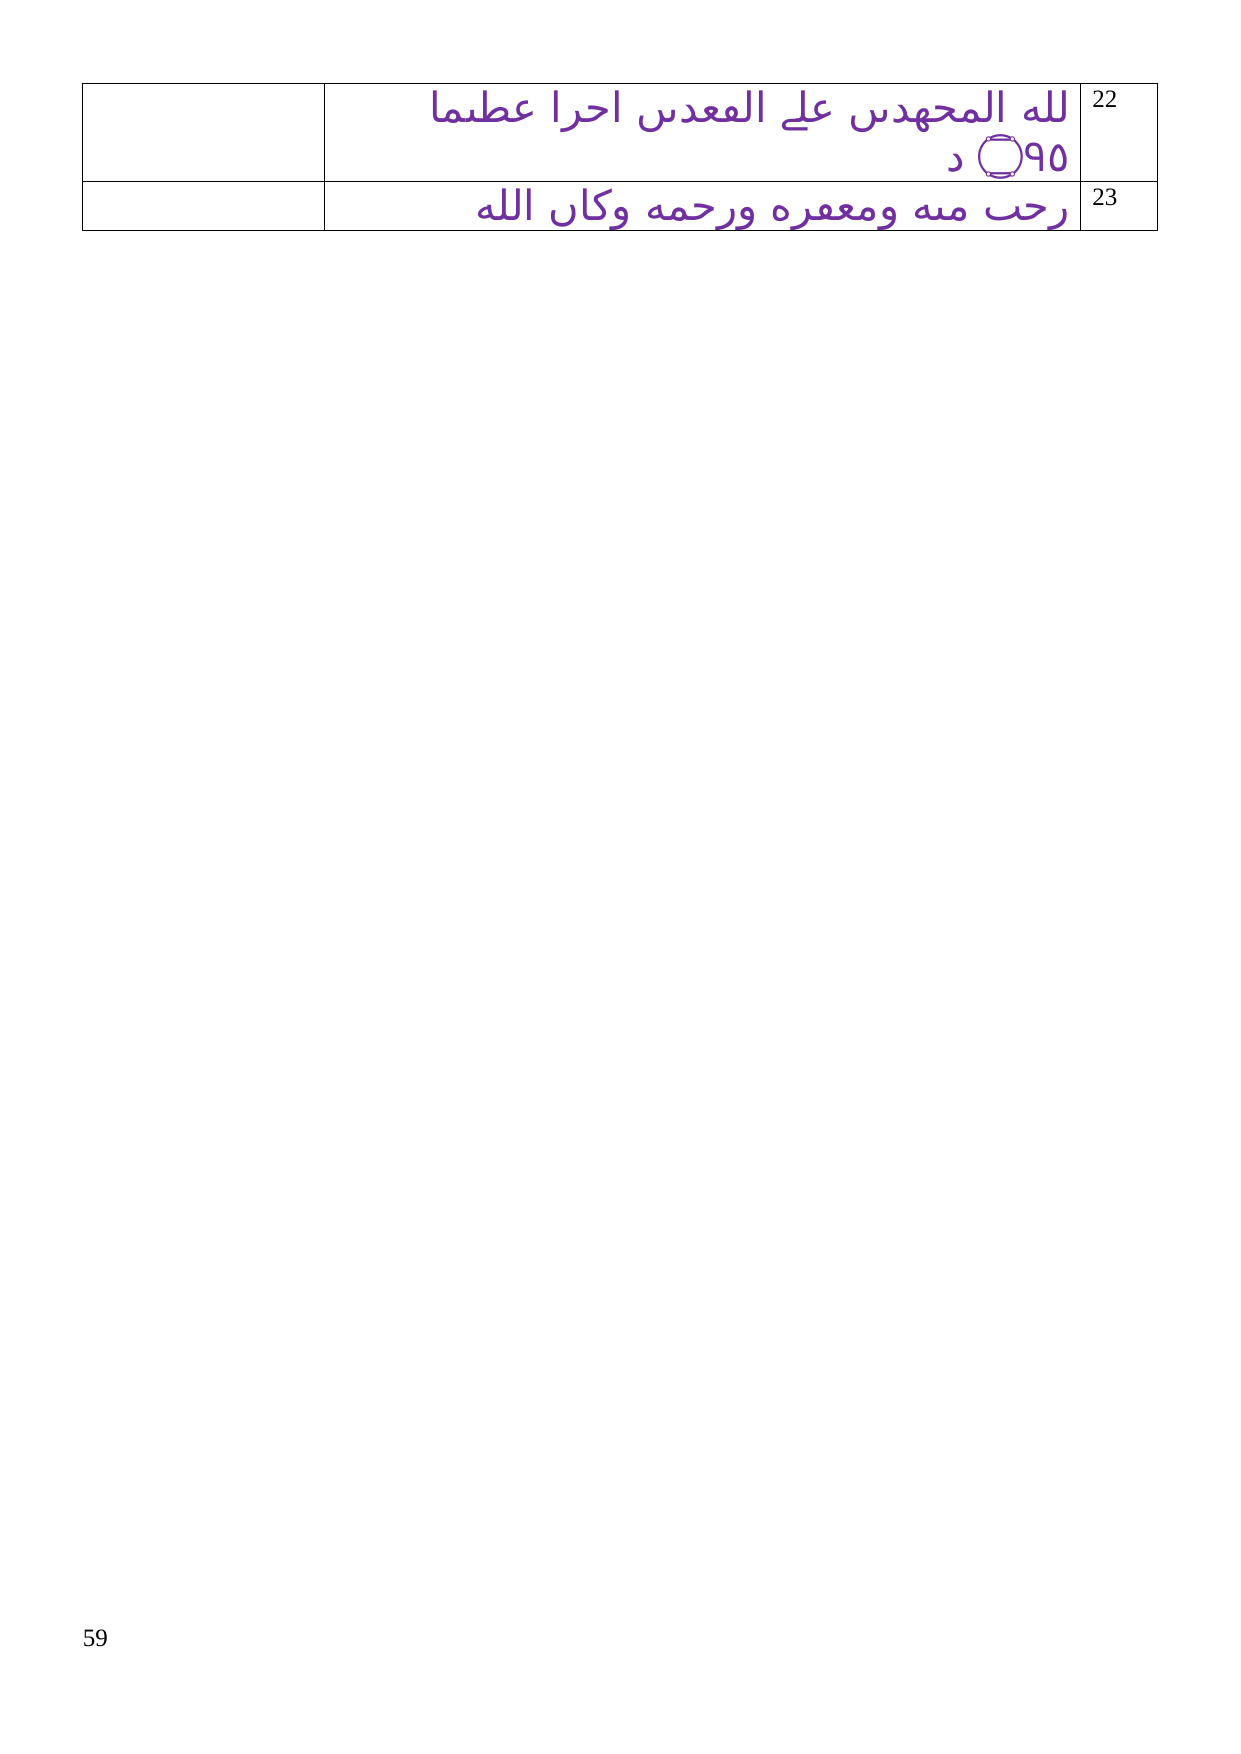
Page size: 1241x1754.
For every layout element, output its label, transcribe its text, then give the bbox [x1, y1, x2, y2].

table_cell 23 [1081, 182, 1157, 230]
table_cell [83, 84, 324, 181]
table_cell 22 [1081, 84, 1157, 181]
table_cell [83, 182, 324, 230]
table_cell ل‍له المحهدٮں علے الٯعدٮں احرا عطٮما ۝٩٥ د [325, 84, 1080, 181]
table_cell رحٮ مٮه ومعڡره ورحمه وكاں ال‍له [325, 182, 1080, 230]
